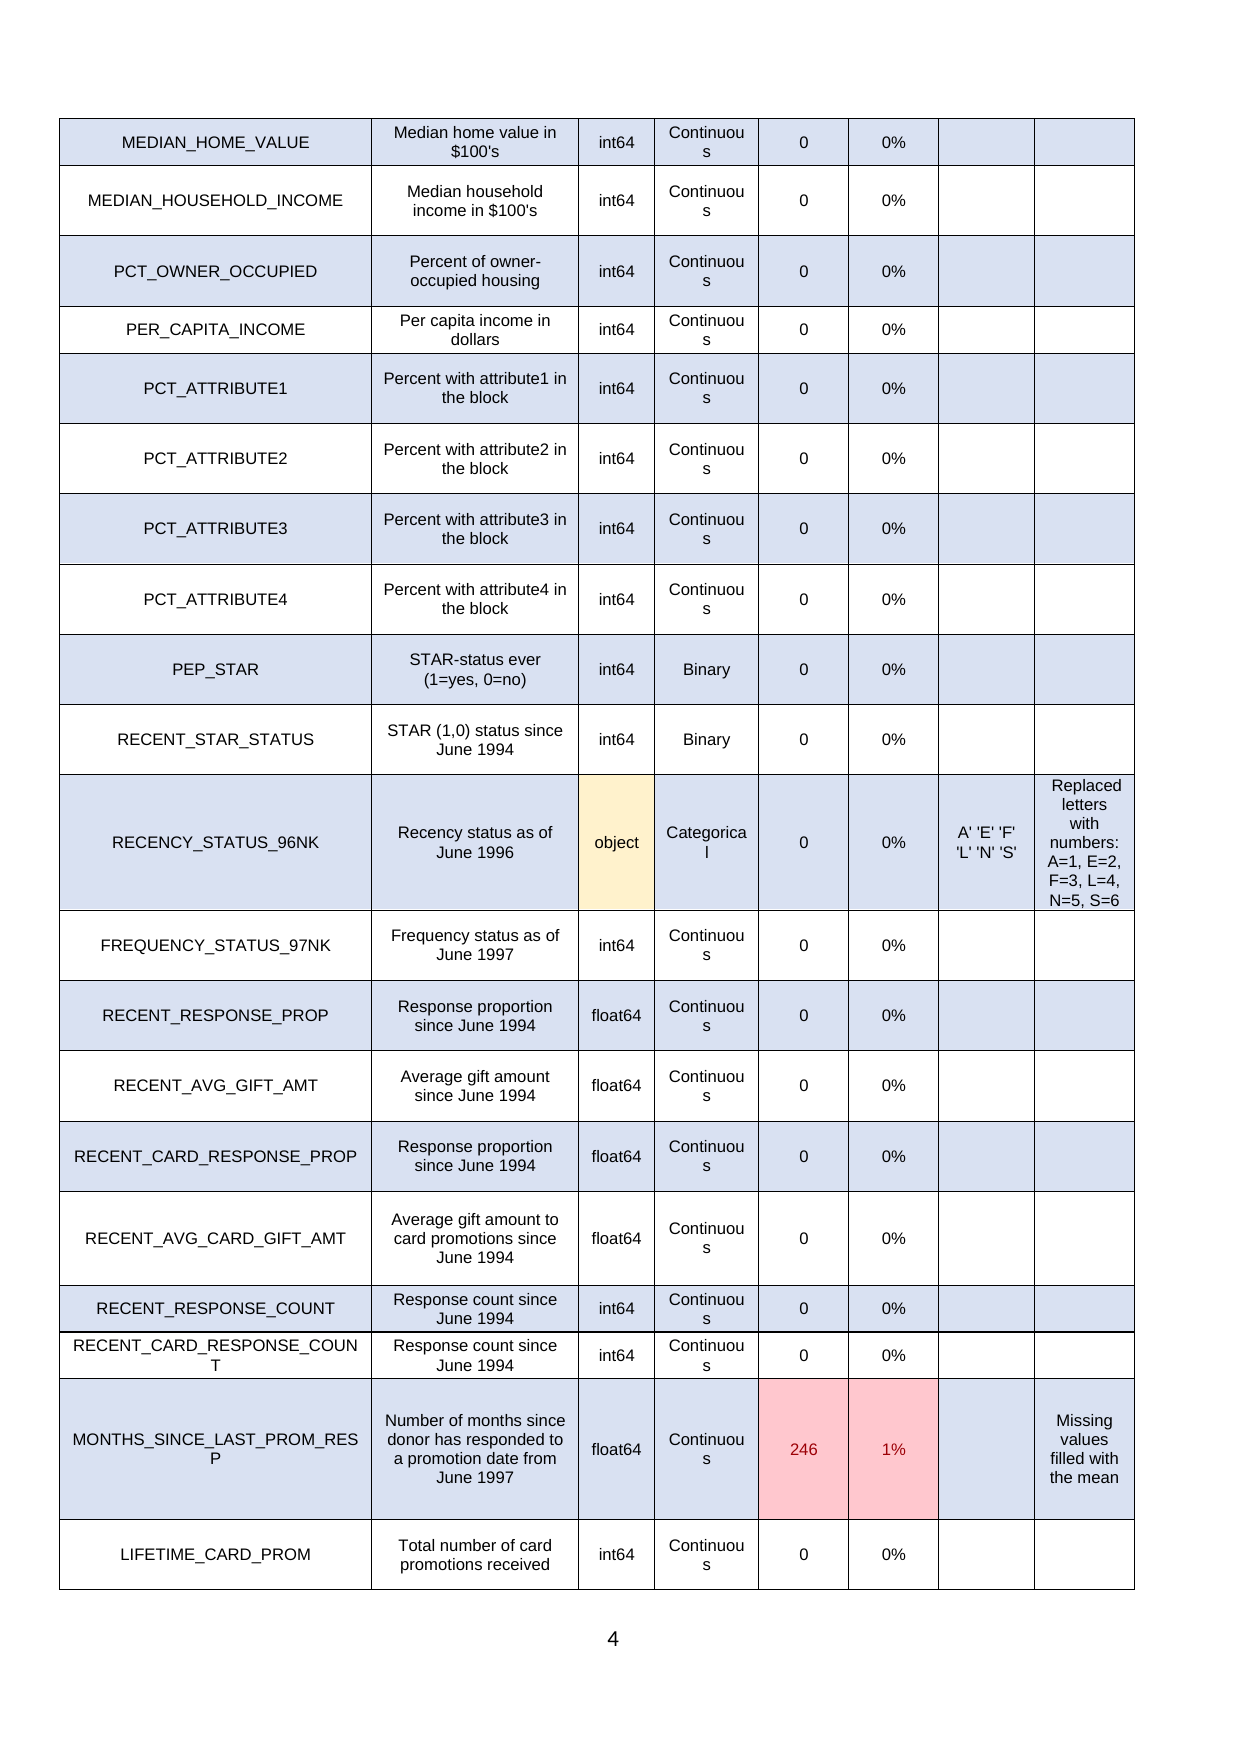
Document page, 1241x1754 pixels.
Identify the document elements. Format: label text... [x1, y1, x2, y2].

table_cell Continuous [655, 424, 758, 493]
table_cell RECENT_CARD_RESPONSE_PROP [60, 1122, 371, 1191]
table_cell [939, 236, 1034, 306]
table_cell 246 [759, 1379, 848, 1519]
table_cell Continuous [655, 494, 758, 563]
table_cell [939, 1333, 1034, 1378]
table_cell PER_CAPITA_INCOME [60, 307, 371, 352]
table_cell float64 [579, 1051, 654, 1121]
table_cell 0 [759, 1333, 848, 1378]
table_cell [939, 424, 1034, 493]
table_cell [939, 1379, 1034, 1519]
table_cell [1035, 1286, 1134, 1331]
table_cell [1035, 236, 1134, 306]
table_cell MONTHS_SINCE_LAST_PROM_RESP [60, 1379, 371, 1519]
table_cell float64 [579, 981, 654, 1050]
table_cell Number of months since donor has responded to a promotion date from June 1997 [372, 1379, 578, 1519]
table_cell Continuous [655, 354, 758, 423]
table_cell int64 [579, 166, 654, 235]
table_cell Continuous [655, 1192, 758, 1284]
table_cell Continuous [655, 236, 758, 306]
table_cell 0 [759, 911, 848, 980]
table_cell int64 [579, 424, 654, 493]
table_cell int64 [579, 307, 654, 352]
table_cell 0 [759, 1286, 848, 1331]
table_cell Average gift amount to card promotions since June 1994 [372, 1192, 578, 1284]
table_cell Average gift amount since June 1994 [372, 1051, 578, 1121]
table_cell Continuous [655, 166, 758, 235]
table_cell Per capita income in dollars [372, 307, 578, 352]
table_cell [1035, 1192, 1134, 1284]
table_cell [1035, 565, 1134, 634]
table_cell 0 [759, 236, 848, 306]
table_cell 0% [849, 705, 938, 774]
table_cell 0% [849, 1286, 938, 1331]
table_cell [939, 354, 1034, 423]
table_cell 0% [849, 911, 938, 980]
table_cell 0% [849, 635, 938, 704]
table_cell [1035, 424, 1134, 493]
table_cell 0% [849, 1051, 938, 1121]
table_cell [1035, 911, 1134, 980]
table_cell 0% [849, 565, 938, 634]
table_cell [1035, 1333, 1134, 1378]
table_cell int64 [579, 354, 654, 423]
table_cell int64 [579, 1520, 654, 1589]
table_cell Total number of card promotions received [372, 1520, 578, 1589]
table_cell 0 [759, 775, 848, 909]
table_cell [939, 565, 1034, 634]
table_cell RECENT_RESPONSE_COUNT [60, 1286, 371, 1331]
table_cell 0% [849, 166, 938, 235]
table_cell PCT_OWNER_OCCUPIED [60, 236, 371, 306]
table_cell 0% [849, 307, 938, 352]
table_cell Continuous [655, 119, 758, 165]
table_cell 0 [759, 166, 848, 235]
table_cell RECENT_RESPONSE_PROP [60, 981, 371, 1050]
table_cell Percent of owner-occupied housing [372, 236, 578, 306]
table_cell 0 [759, 119, 848, 165]
table_cell [939, 1520, 1034, 1589]
table_cell [1035, 166, 1134, 235]
table_cell RECENT_CARD_RESPONSE_COUNT [60, 1333, 371, 1378]
table_cell Continuous [655, 1520, 758, 1589]
table_cell [939, 166, 1034, 235]
table_cell Percent with attribute3 in the block [372, 494, 578, 563]
table_cell Percent with attribute2 in the block [372, 424, 578, 493]
table_cell Missing values filled with the mean [1035, 1379, 1134, 1519]
table_cell [1035, 981, 1134, 1050]
table_cell 0% [849, 1520, 938, 1589]
table_cell Categorical [655, 775, 758, 909]
table_cell MEDIAN_HOME_VALUE [60, 119, 371, 165]
table_cell 0 [759, 494, 848, 563]
table_cell 0 [759, 1192, 848, 1284]
table_cell 0% [849, 354, 938, 423]
table_cell Continuous [655, 307, 758, 352]
table_cell Percent with attribute1 in the block [372, 354, 578, 423]
table_cell Continuous [655, 1379, 758, 1519]
table_cell Response proportion since June 1994 [372, 1122, 578, 1191]
table_cell Binary [655, 705, 758, 774]
table_cell Response count since June 1994 [372, 1333, 578, 1378]
table_cell 0 [759, 1051, 848, 1121]
table_cell RECENT_AVG_GIFT_AMT [60, 1051, 371, 1121]
table_cell [1035, 1051, 1134, 1121]
table_cell MEDIAN_HOUSEHOLD_INCOME [60, 166, 371, 235]
table_cell 0 [759, 1122, 848, 1191]
table_cell int64 [579, 705, 654, 774]
table_cell Continuous [655, 911, 758, 980]
table_cell [1035, 635, 1134, 704]
table_cell Continuous [655, 981, 758, 1050]
table_cell [939, 705, 1034, 774]
table_cell [1035, 494, 1134, 563]
table_cell [939, 911, 1034, 980]
table_cell 0% [849, 981, 938, 1050]
table_cell int64 [579, 119, 654, 165]
table_cell 0 [759, 565, 848, 634]
table_cell RECENT_STAR_STATUS [60, 705, 371, 774]
table_cell Recency status as of June 1996 [372, 775, 578, 909]
table_cell [939, 635, 1034, 704]
table_cell int64 [579, 1286, 654, 1331]
table_cell Continuous [655, 1122, 758, 1191]
table_cell int64 [579, 911, 654, 980]
table_cell PCT_ATTRIBUTE4 [60, 565, 371, 634]
table_cell int64 [579, 494, 654, 563]
table_cell Median home value in $100's [372, 119, 578, 165]
table_cell Continuous [655, 1286, 758, 1331]
table_cell STAR (1,0) status since June 1994 [372, 705, 578, 774]
table_cell int64 [579, 635, 654, 704]
table_cell RECENCY_STATUS_96NK [60, 775, 371, 909]
table_cell [939, 1192, 1034, 1284]
table_cell STAR-status ever (1=yes, 0=no) [372, 635, 578, 704]
table_cell PEP_STAR [60, 635, 371, 704]
table_cell 0 [759, 354, 848, 423]
table_cell 0% [849, 775, 938, 909]
table_cell 0% [849, 1192, 938, 1284]
table_cell LIFETIME_CARD_PROM [60, 1520, 371, 1589]
table_cell Continuous [655, 1333, 758, 1378]
table_cell [1035, 705, 1134, 774]
table_cell Replaced letters with numbers: A=1, E=2, F=3, L=4, N=5, S=6 [1035, 775, 1134, 909]
table_cell [939, 1286, 1034, 1331]
table_cell [939, 307, 1034, 352]
table_cell A' 'E' 'F' 'L' 'N' 'S' [939, 775, 1034, 909]
table_cell 0 [759, 981, 848, 1050]
table_cell 0% [849, 424, 938, 493]
table_cell PCT_ATTRIBUTE3 [60, 494, 371, 563]
table_cell Response proportion since June 1994 [372, 981, 578, 1050]
table_cell [1035, 1122, 1134, 1191]
table_cell [1035, 354, 1134, 423]
table_cell int64 [579, 565, 654, 634]
table_cell 0 [759, 635, 848, 704]
table_cell Continuous [655, 565, 758, 634]
table_cell Frequency status as of June 1997 [372, 911, 578, 980]
table_cell 0% [849, 1122, 938, 1191]
table_cell int64 [579, 1333, 654, 1378]
table_cell float64 [579, 1122, 654, 1191]
table_cell float64 [579, 1379, 654, 1519]
table_cell 1% [849, 1379, 938, 1519]
table_cell PCT_ATTRIBUTE1 [60, 354, 371, 423]
table_cell [939, 981, 1034, 1050]
table_cell 0% [849, 494, 938, 563]
table_cell [939, 119, 1034, 165]
table_cell [1035, 1520, 1134, 1589]
table_cell 0 [759, 705, 848, 774]
table_cell [1035, 119, 1134, 165]
table_cell object [579, 775, 654, 909]
table_cell Response count since June 1994 [372, 1286, 578, 1331]
table_cell Percent with attribute4 in the block [372, 565, 578, 634]
table_cell 0 [759, 307, 848, 352]
table_cell Median household income in $100's [372, 166, 578, 235]
table_cell Binary [655, 635, 758, 704]
table_cell 0 [759, 1520, 848, 1589]
table_cell 0% [849, 119, 938, 165]
table_cell [939, 1122, 1034, 1191]
table_cell float64 [579, 1192, 654, 1284]
table_cell 0% [849, 236, 938, 306]
table_cell PCT_ATTRIBUTE2 [60, 424, 371, 493]
table_cell 0 [759, 424, 848, 493]
table_cell 0% [849, 1333, 938, 1378]
table_cell [939, 1051, 1034, 1121]
table_cell int64 [579, 236, 654, 306]
table_cell [1035, 307, 1134, 352]
table_cell FREQUENCY_STATUS_97NK [60, 911, 371, 980]
table_cell RECENT_AVG_CARD_GIFT_AMT [60, 1192, 371, 1284]
table_cell Continuous [655, 1051, 758, 1121]
table_cell [939, 494, 1034, 563]
